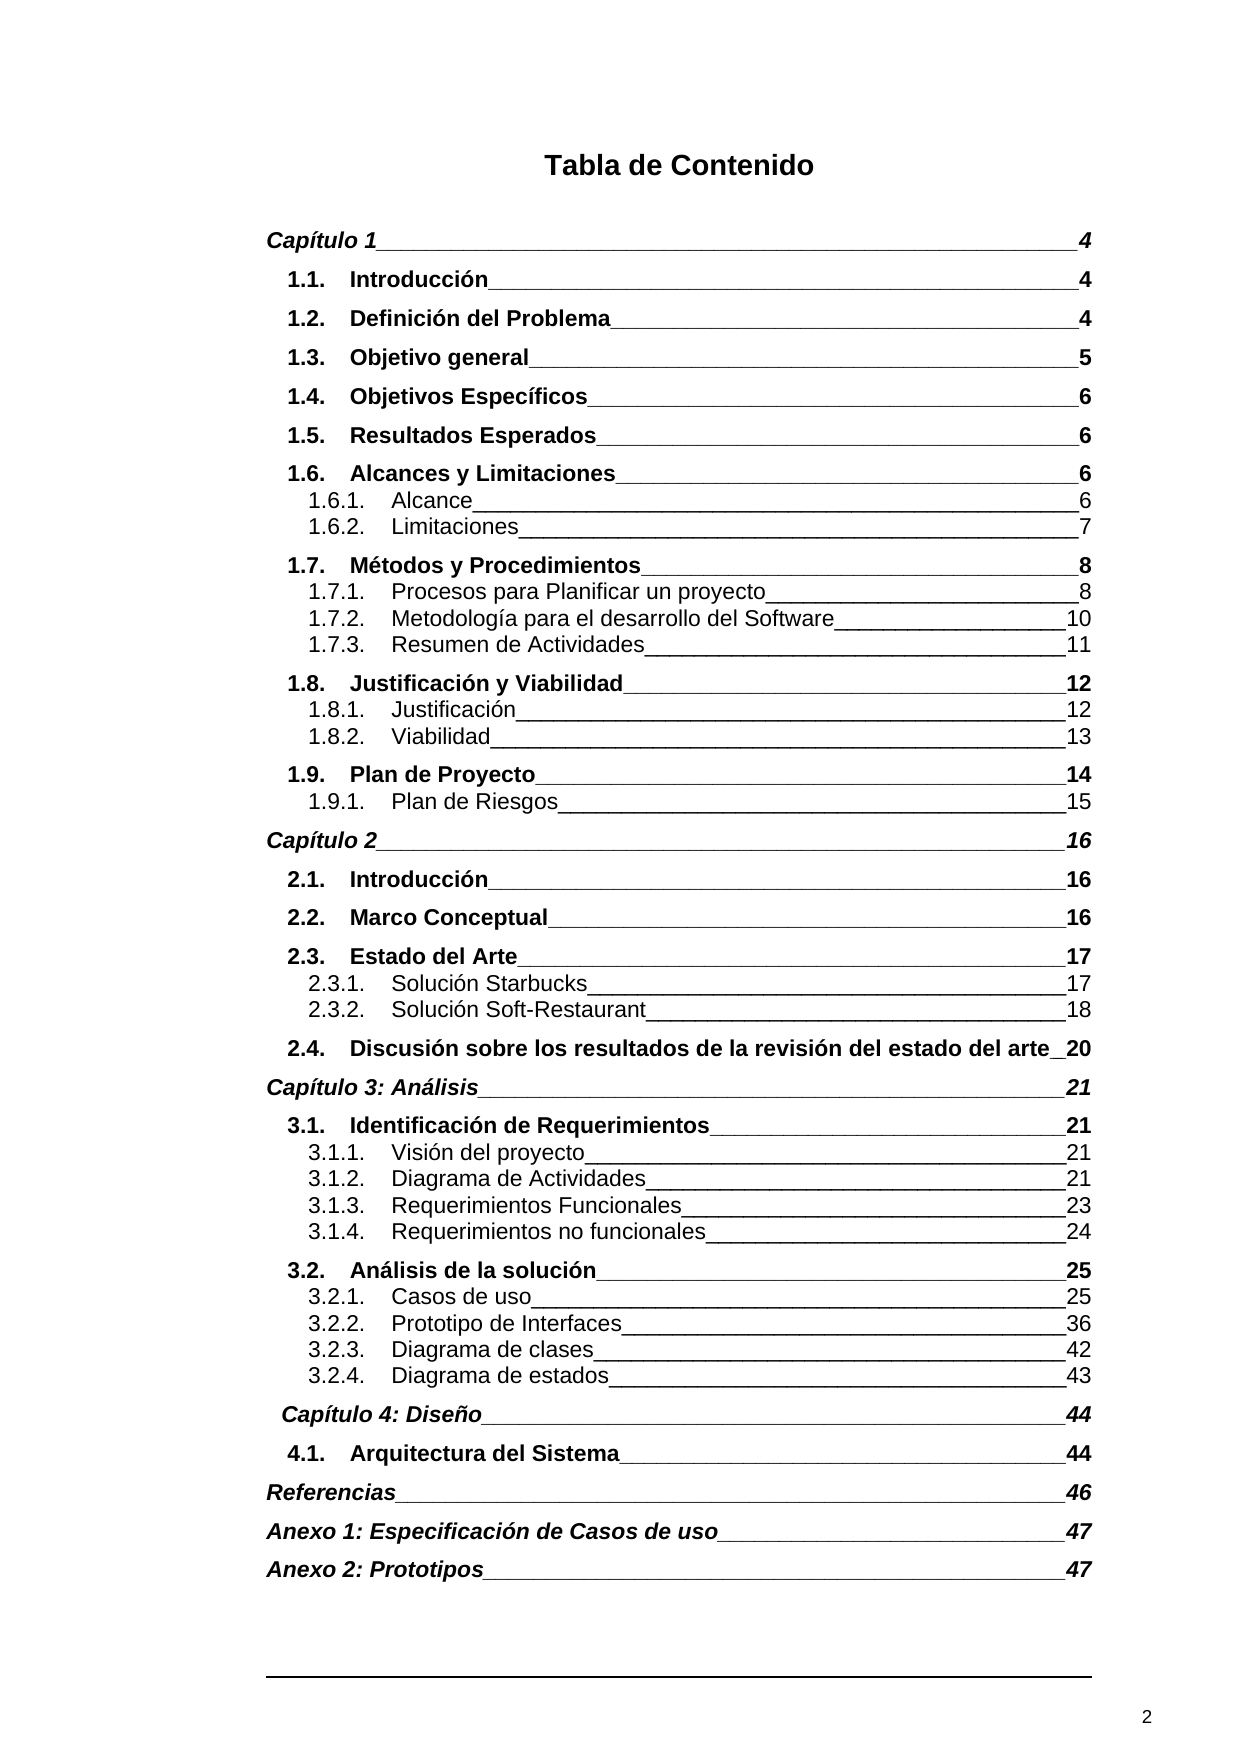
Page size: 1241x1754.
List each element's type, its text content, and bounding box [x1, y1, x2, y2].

text 2.1. Introducción 16 [287, 866, 1092, 892]
text 1.8.1. Justificación 12 [308, 696, 1092, 723]
text 3.2.4. Diagrama de estados 43 [308, 1362, 1092, 1388]
text Capítulo 3: Análisis 21 [266, 1074, 1092, 1100]
text 3.2.1. Casos de uso 25 [308, 1283, 1092, 1309]
text 4.1. Arquitectura del Sistema 44 [287, 1440, 1092, 1466]
text 1.7. Métodos y Procedimientos 8 [287, 552, 1092, 578]
text 2.2. Marco Conceptual 16 [287, 904, 1092, 931]
text Anexo 2: Prototipos 47 [266, 1556, 1092, 1583]
text 1.9. Plan de Proyecto 14 [287, 761, 1092, 788]
text 3.2.3. Diagrama de clases 42 [308, 1336, 1092, 1362]
text 2.3.1. Solución Starbucks 17 [308, 969, 1092, 996]
text 2.3.2. Solución Soft-Restaurant 18 [308, 996, 1092, 1022]
text Capítulo 4: Diseño 44 [266, 1401, 1092, 1427]
text 2.4. Discusión sobre los resultados de la revisión del estado del arte 20 [287, 1035, 1092, 1061]
text 1.8.2. Viabilidad 13 [308, 723, 1092, 749]
text 3.1.3. Requerimientos Funcionales 23 [308, 1192, 1092, 1218]
text 1.8. Justificación y Viabilidad 12 [287, 670, 1092, 696]
text 1.5. Resultados Esperados 6 [287, 422, 1092, 448]
title Tabla de Contenido [266, 148, 1092, 215]
text 1.1. Introducción 4 [287, 266, 1092, 292]
text 1.6.2. Limitaciones 7 [308, 513, 1092, 539]
text Capítulo 2 16 [266, 827, 1092, 853]
text 3.2. Análisis de la solución 25 [287, 1257, 1092, 1283]
text 3.1.4. Requerimientos no funcionales 24 [308, 1218, 1092, 1244]
text Referencias 46 [266, 1479, 1092, 1505]
text Capítulo 1 4 [266, 227, 1092, 254]
text Anexo 1: Especificación de Casos de uso 47 [266, 1518, 1092, 1544]
text 1.3. Objetivo general 5 [287, 344, 1092, 370]
text 1.7.2. Metodología para el desarrollo del Software 10 [308, 605, 1092, 631]
text 2.3. Estado del Arte 17 [287, 943, 1092, 969]
text 3.2.2. Prototipo de Interfaces 36 [308, 1309, 1092, 1336]
text 1.7.1. Procesos para Planificar un proyecto 8 [308, 578, 1092, 605]
text 1.9.1. Plan de Riesgos 15 [308, 788, 1092, 814]
text 1.6. Alcances y Limitaciones 6 [287, 460, 1092, 487]
text 1.4. Objetivos Específicos 6 [287, 383, 1092, 409]
text 1.2. Definición del Problema 4 [287, 305, 1092, 331]
text 3.1.2. Diagrama de Actividades 21 [308, 1165, 1092, 1192]
text 3.1. Identificación de Requerimientos 21 [287, 1112, 1092, 1139]
text 1.6.1. Alcance 6 [308, 487, 1092, 513]
text 1.7.3. Resumen de Actividades 11 [308, 631, 1092, 657]
text 3.1.1. Visión del proyecto 21 [308, 1139, 1092, 1165]
